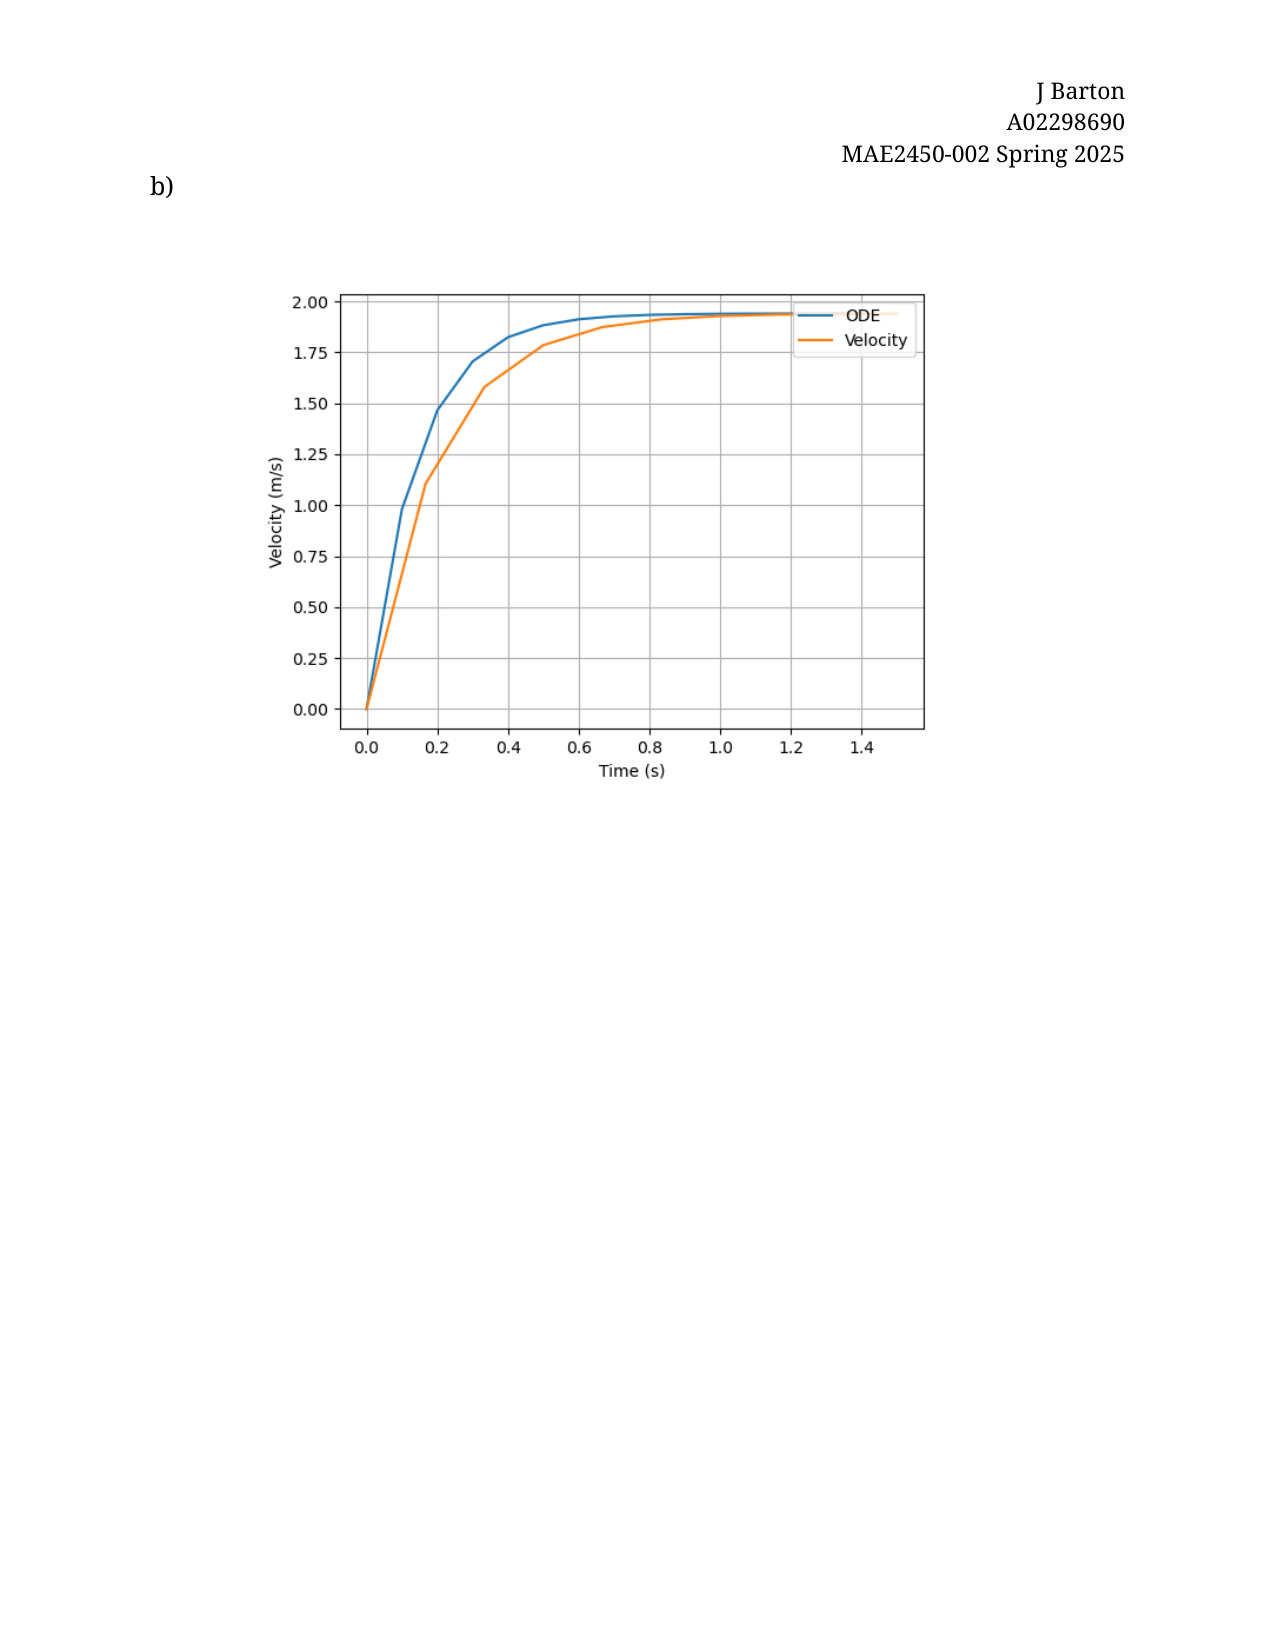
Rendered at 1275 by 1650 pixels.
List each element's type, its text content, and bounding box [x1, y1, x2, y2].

picture [246, 226, 996, 789]
text b) [150, 169, 1125, 203]
